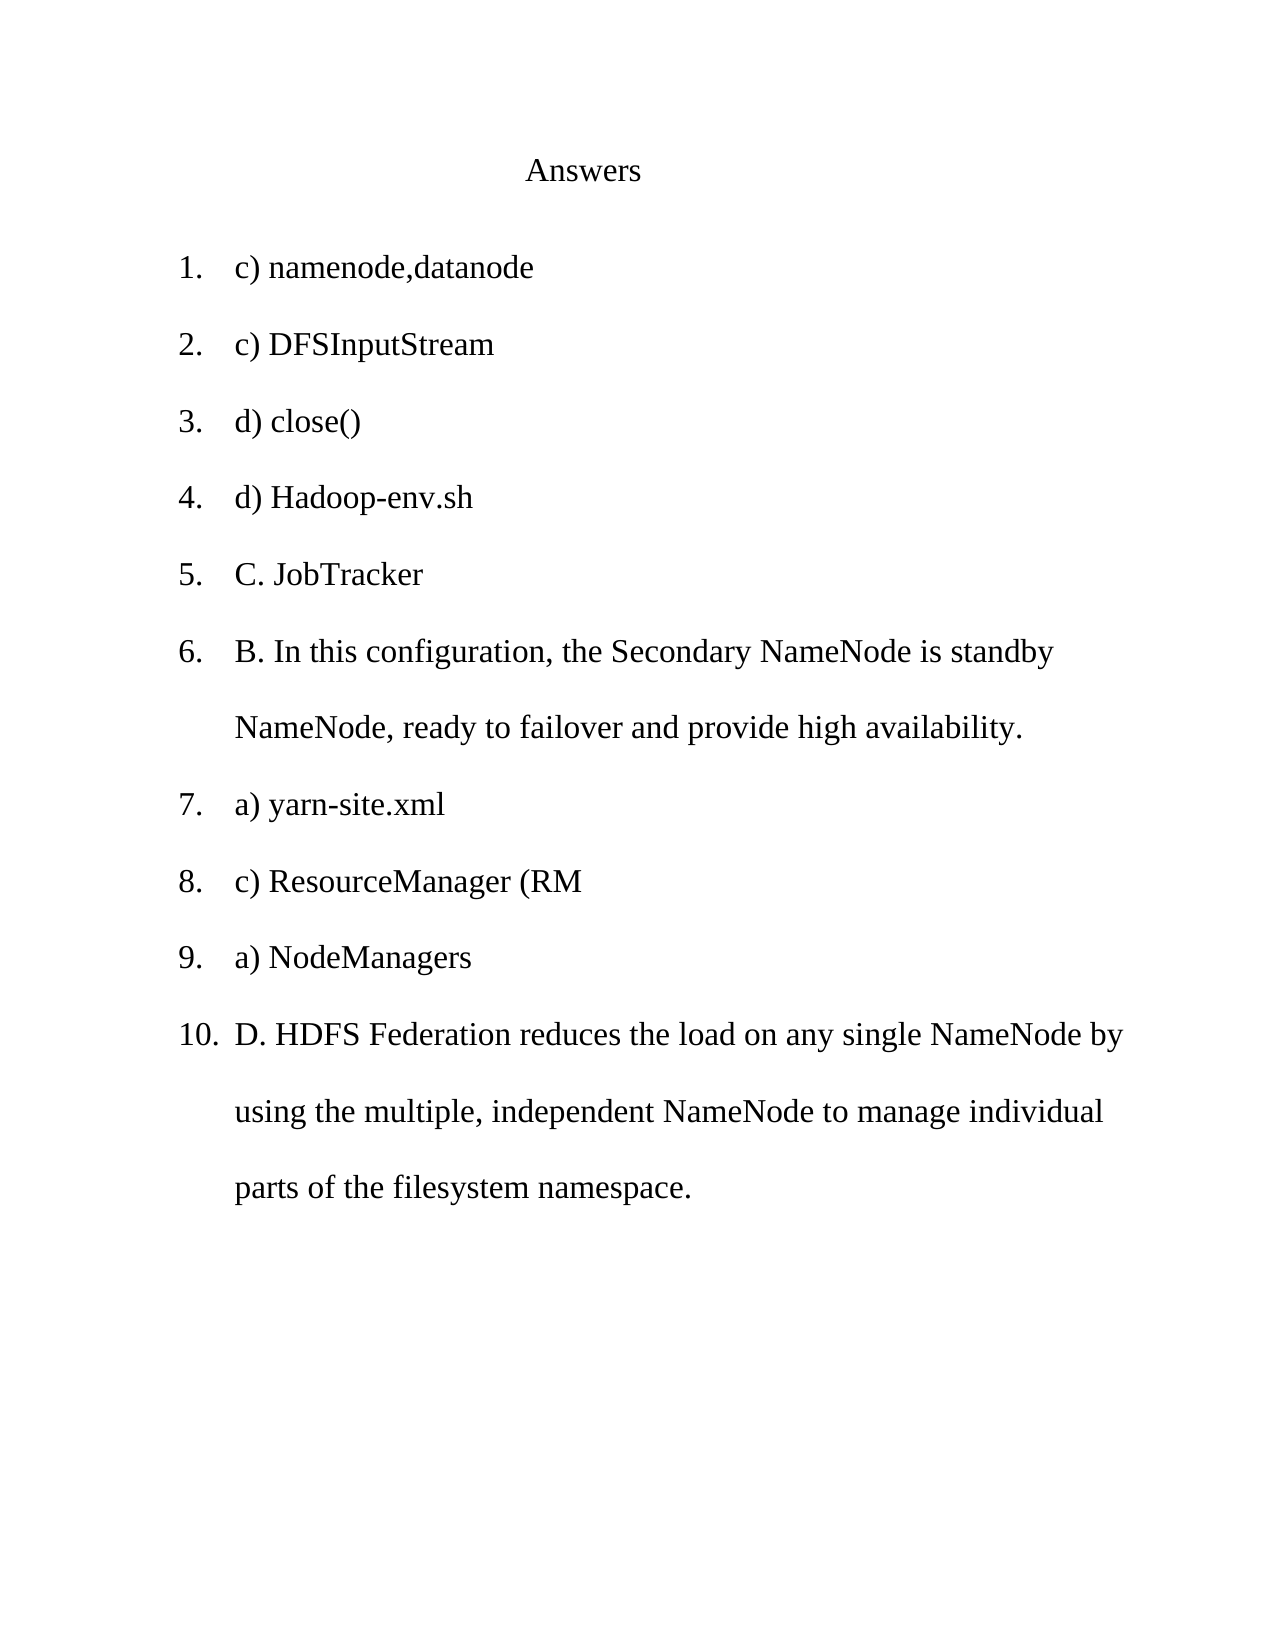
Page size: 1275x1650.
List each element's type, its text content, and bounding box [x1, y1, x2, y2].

text Answers [178, 150, 1125, 188]
list d) Hadoop-env.sh [178, 477, 1125, 516]
list B. In this configuration, the Secondary NameNode is standby NameNode, ready to failover and provide high availability. [178, 631, 1125, 746]
list c) namenode,datanode [178, 247, 1125, 286]
list a) yarn-site.xml [178, 784, 1125, 822]
list d) close() [178, 401, 1125, 439]
list D. HDFS Federation reduces the load on any single NameNode by using the multiple, independent NameNode to manage individual parts of the filesystem namespace. [178, 1014, 1125, 1206]
list a) NodeManagers [178, 937, 1125, 976]
list c) ResourceManager (RM [178, 861, 1125, 899]
list c) DFSInputStream [178, 324, 1125, 362]
list C. JobTracker [178, 554, 1125, 592]
